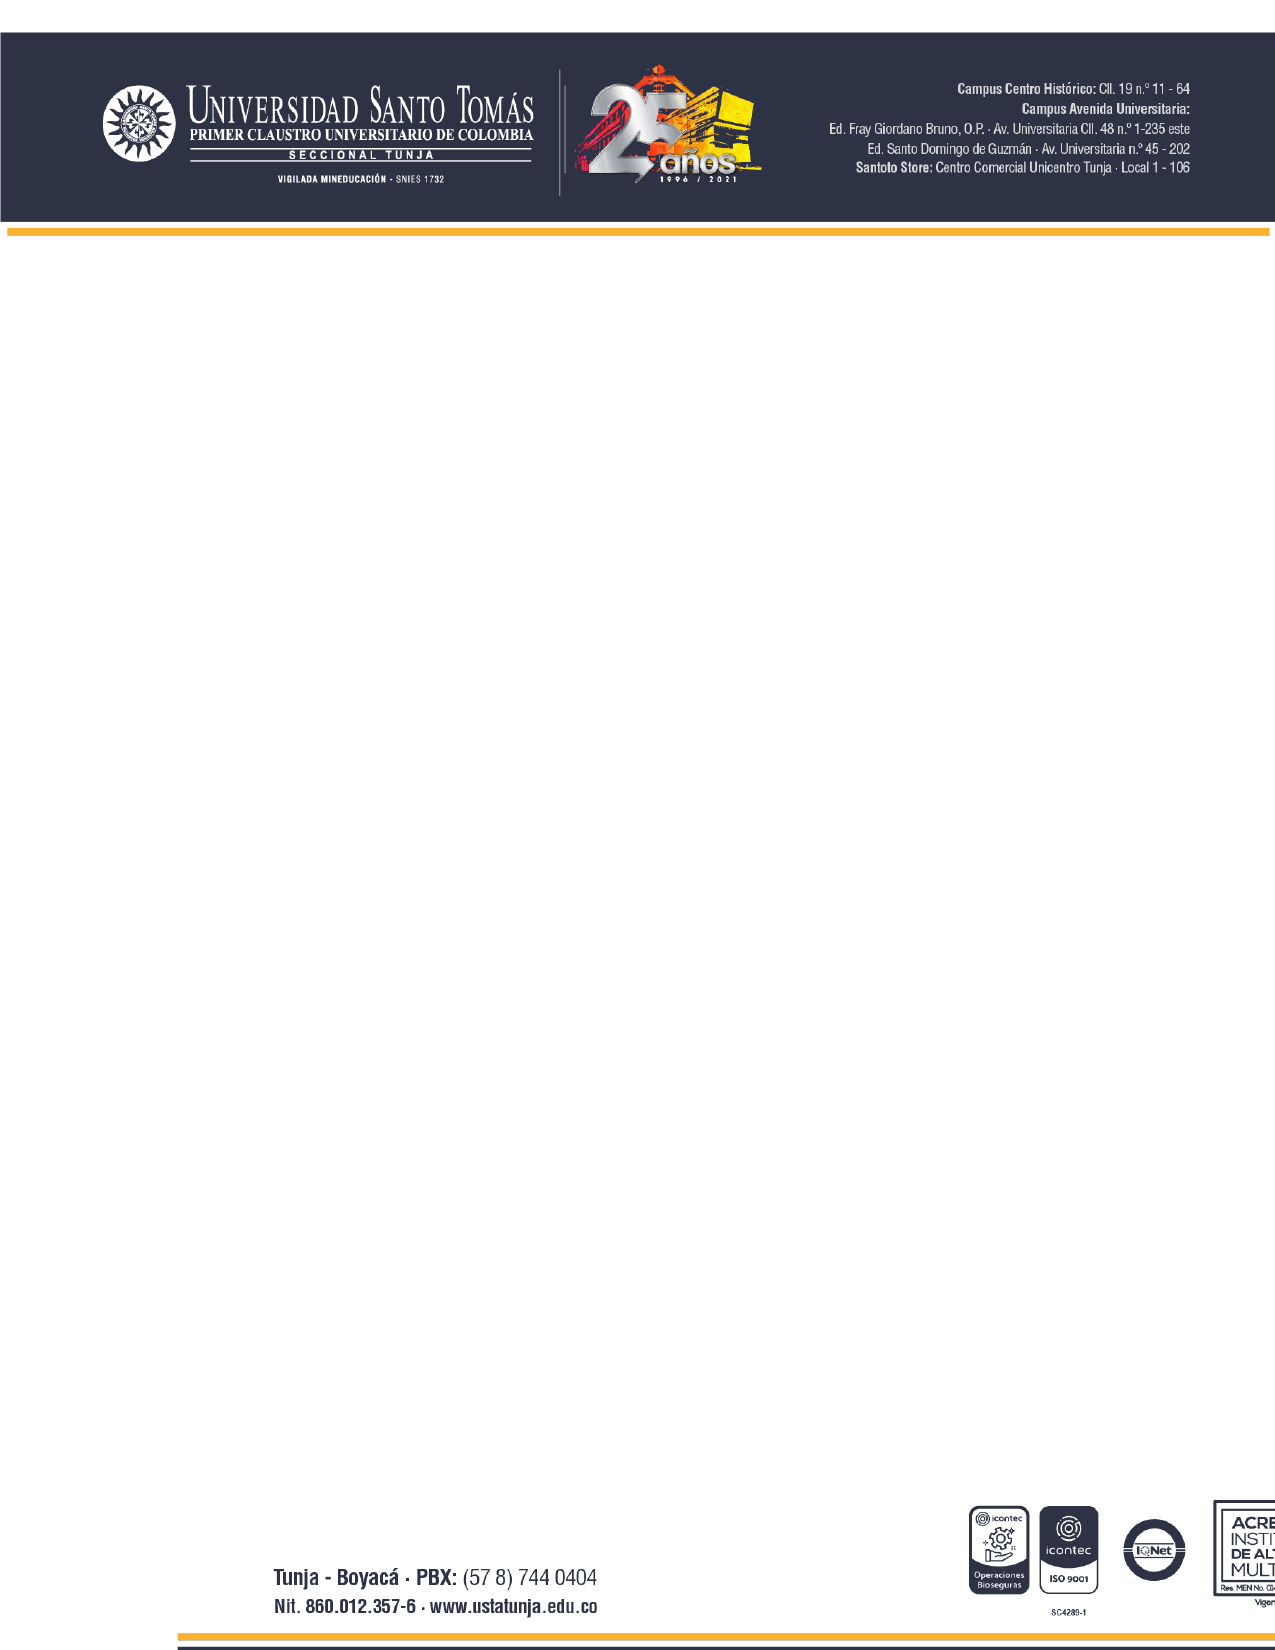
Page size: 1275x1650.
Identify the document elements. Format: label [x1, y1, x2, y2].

picture [0, 32, 1275, 236]
picture [177, 1500, 1275, 1650]
